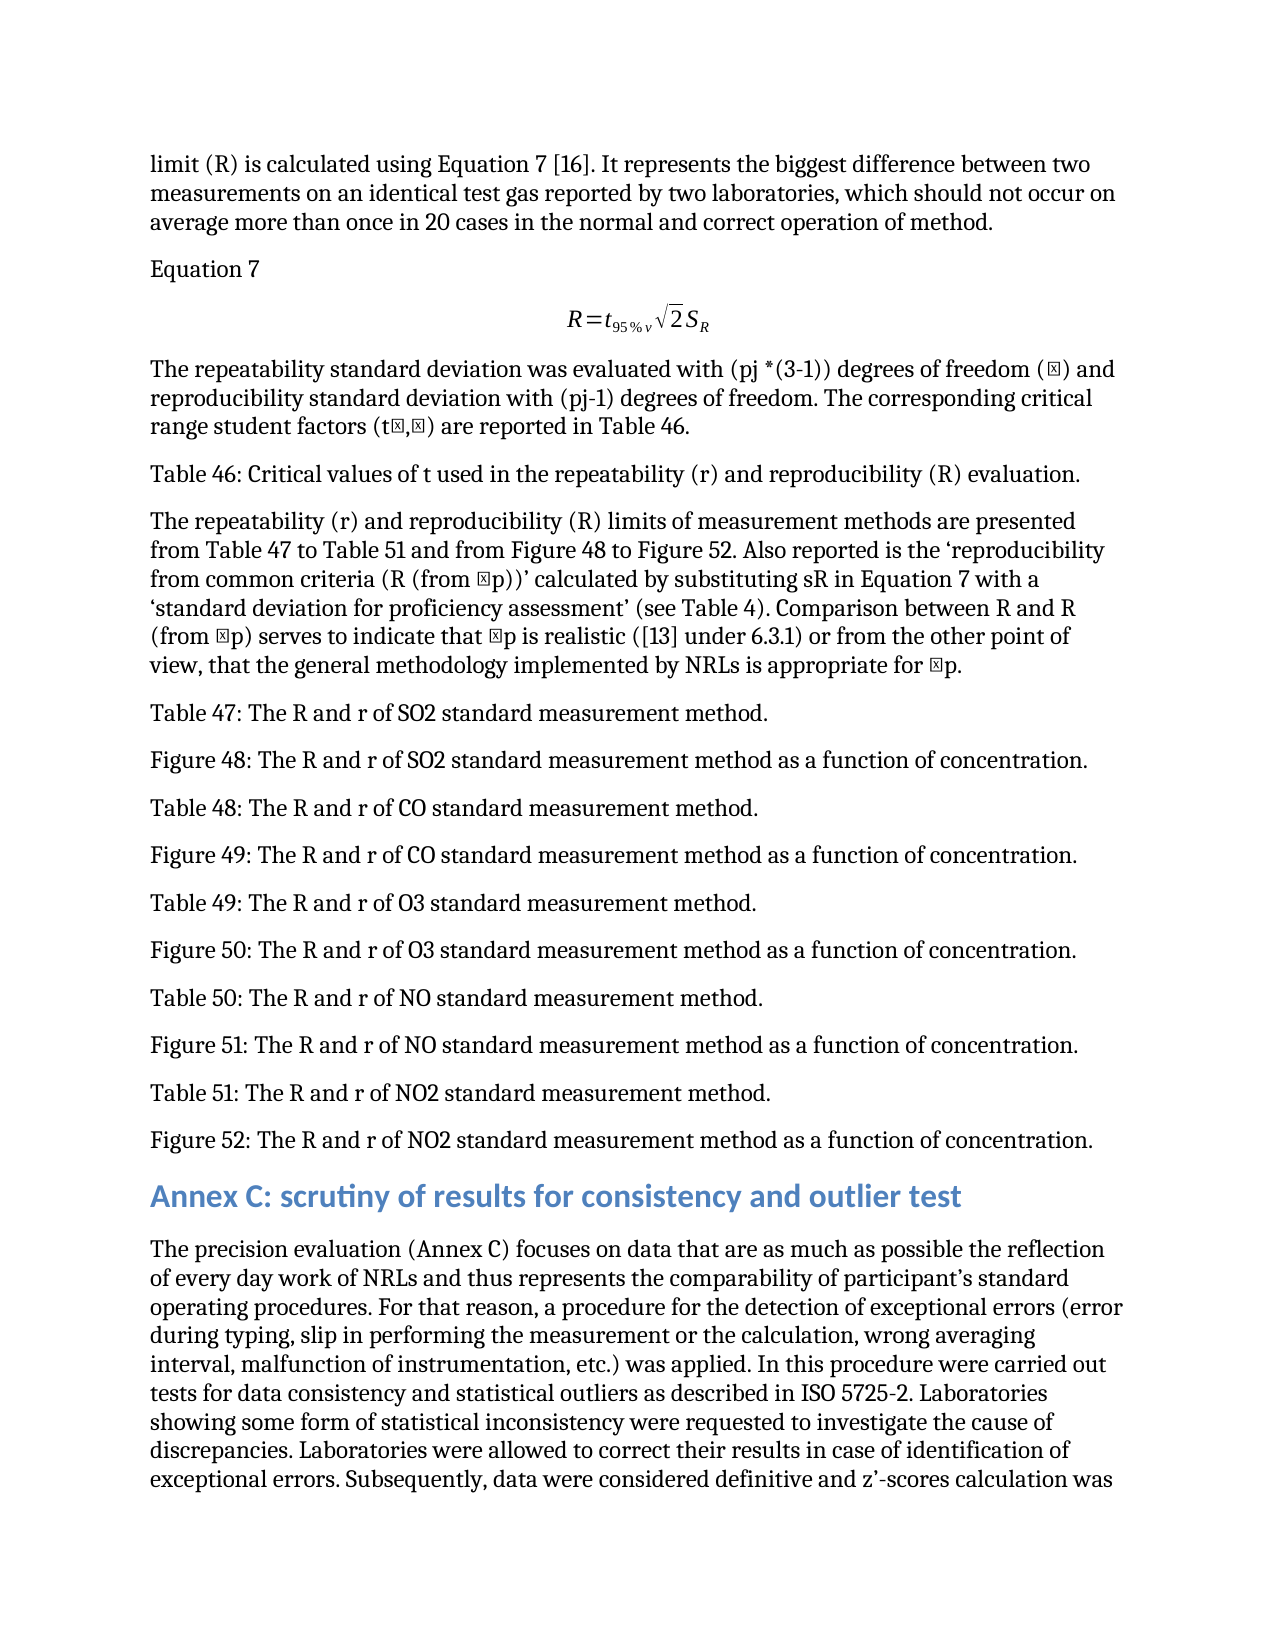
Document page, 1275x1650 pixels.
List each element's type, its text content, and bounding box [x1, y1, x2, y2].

text Table 48: The R and r of CO standard measurement method. [150, 793, 1125, 822]
text Equation 7 [150, 255, 1125, 284]
text Figure 48: The R and r of SO2 standard measurement method as a function of concentration. [150, 746, 1125, 775]
subtitle Annex C: scrutiny of results for consistency and outlier test [150, 1176, 1125, 1216]
text Figure 51: The R and r of NO standard measurement method as a function of concentration. [150, 1031, 1125, 1060]
text Table 47: The R and r of SO2 standard measurement method. [150, 698, 1125, 727]
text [150, 1235, 1125, 1494]
text The repeatability standard deviation was evaluated with (pj *(3-1)) degrees of freedom () and reproducibility standard deviation with (pj-1) degrees of freedom. The corresponding critical range student factors (t,) are reported in Table 46. [150, 355, 1125, 441]
text Table 51: The R and r of NO2 standard measurement method. [150, 1078, 1125, 1107]
text Table 50: The R and r of NO standard measurement method. [150, 983, 1125, 1012]
text Figure 49: The R and r of CO standard measurement method as a function of concentration. [150, 841, 1125, 870]
text Figure 50: The R and r of O3 standard measurement method as a function of concentration. [150, 936, 1125, 965]
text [150, 150, 1125, 236]
text Table 46: Critical values of t used in the repeatability (r) and reproducibility (R) evaluation. [150, 460, 1125, 488]
text Table 49: The R and r of O3 standard measurement method. [150, 888, 1125, 917]
text Figure 52: The R and r of NO2 standard measurement method as a function of concentration. [150, 1126, 1125, 1155]
text The repeatability (r) and reproducibility (R) limits of measurement methods are presented from Table 47 to Table 51 and from Figure 48 to Figure 52. Also reported is the ‘reproducibility from common criteria (R (from p))’ calculated by substituting sR in Equation 7 with a ‘standard deviation for proficiency assessment’ (see Table 4). Comparison between R and R (from p) serves to indicate that p is realistic ([13] under 6.3.1) or from the other point of view, that the general methodology implemented by NRLs is appropriate for p. [150, 507, 1125, 680]
